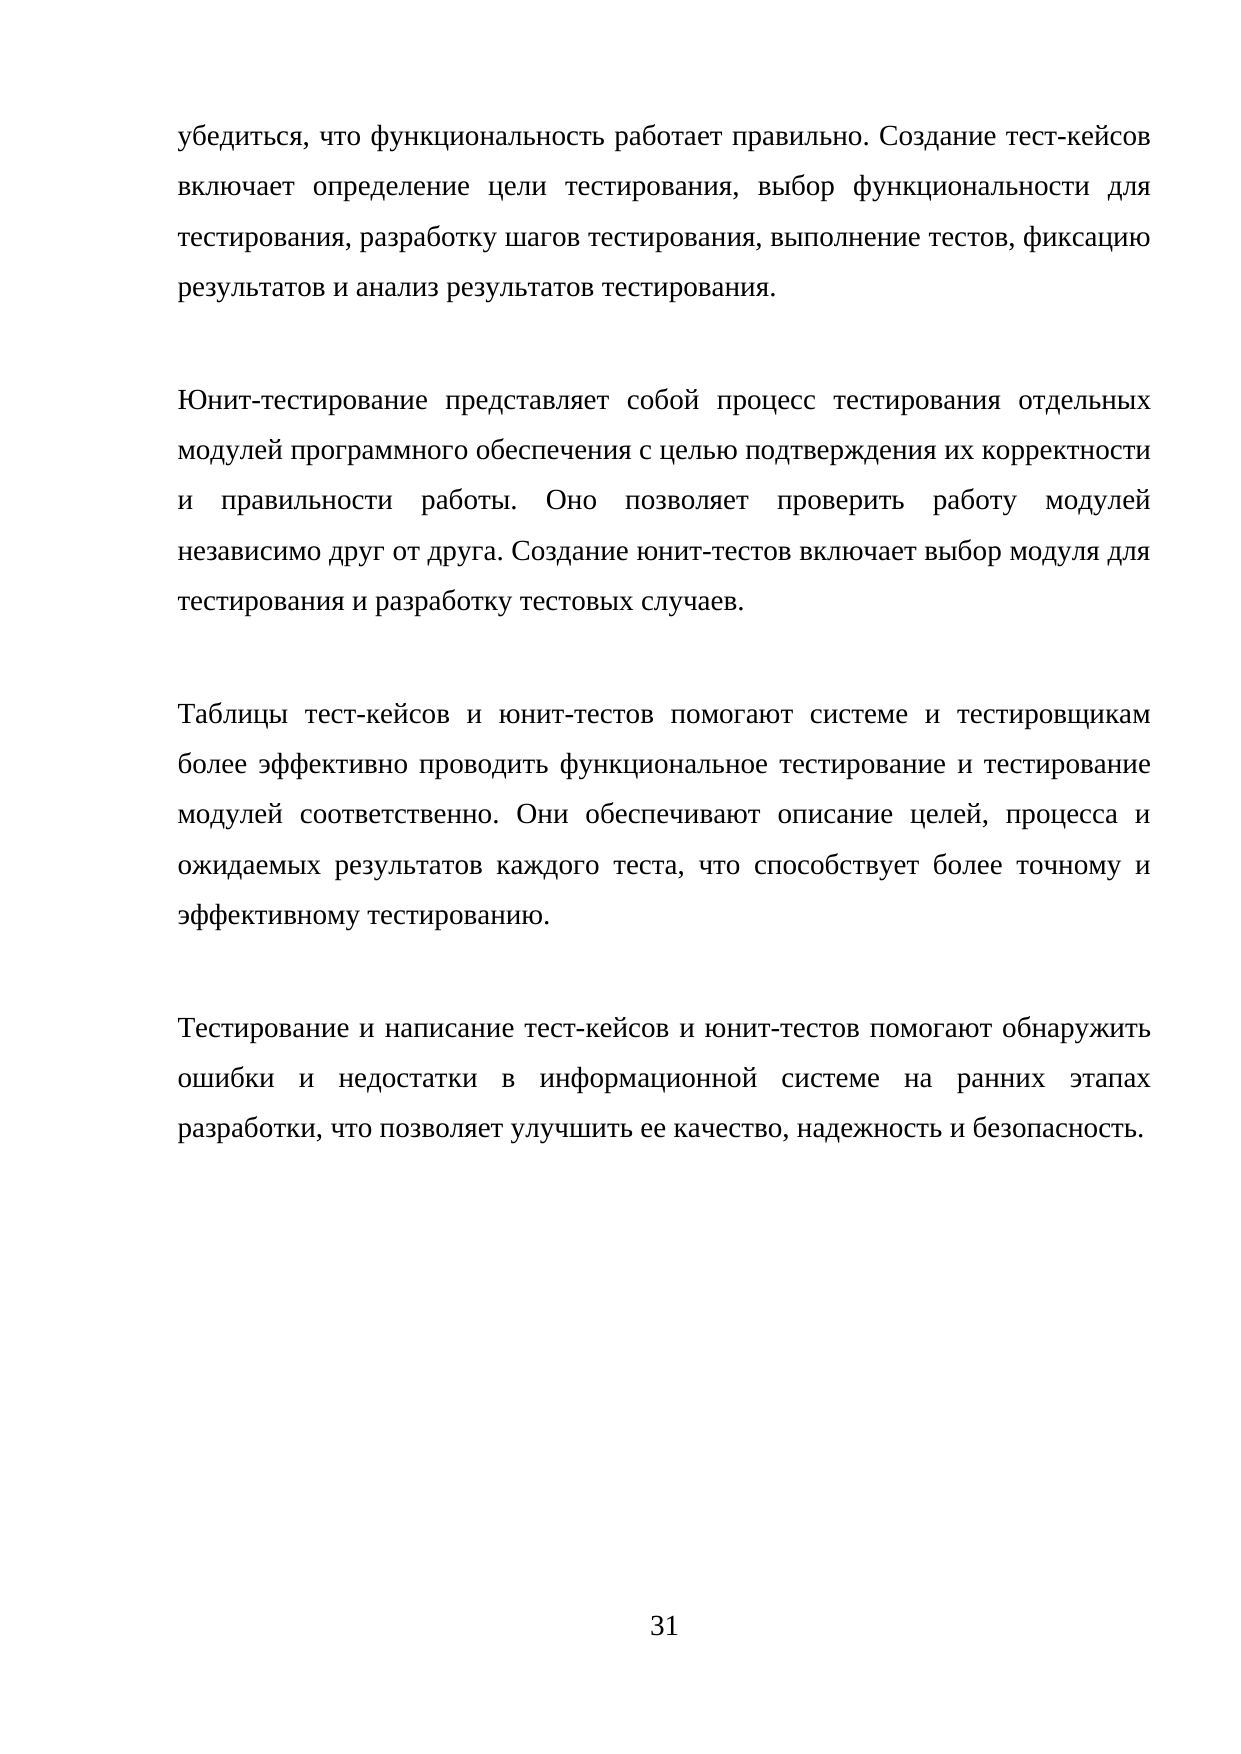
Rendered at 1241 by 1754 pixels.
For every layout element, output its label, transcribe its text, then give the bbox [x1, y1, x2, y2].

text Юнит-тестирование представляет собой процесс тестирования отдельных модулей программного обеспечения с целью подтверждения их корректности и правильности работы. Оно позволяет проверить работу модулей независимо друг от друга. Создание юнит-тестов включает выбор модуля для тестирования и разработку тестовых случаев. [177, 382, 1152, 617]
text Таблицы тест-кейсов и юнит-тестов помогают системе и тестировщикам более эффективно проводить функциональное тестирование и тестирование модулей соответственно. Они обеспечивают описание целей, процесса и ожидаемых результатов каждого теста, что способствует более точному и эффективному тестированию. [177, 696, 1152, 931]
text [177, 118, 1152, 303]
text Тестирование и написание тест-кейсов и юнит-тестов помогают обнаружить ошибки и недостатки в информационной системе на ранних этапах разработки, что позволяет улучшить ее качество, надежность и безопасность. [177, 1010, 1152, 1144]
